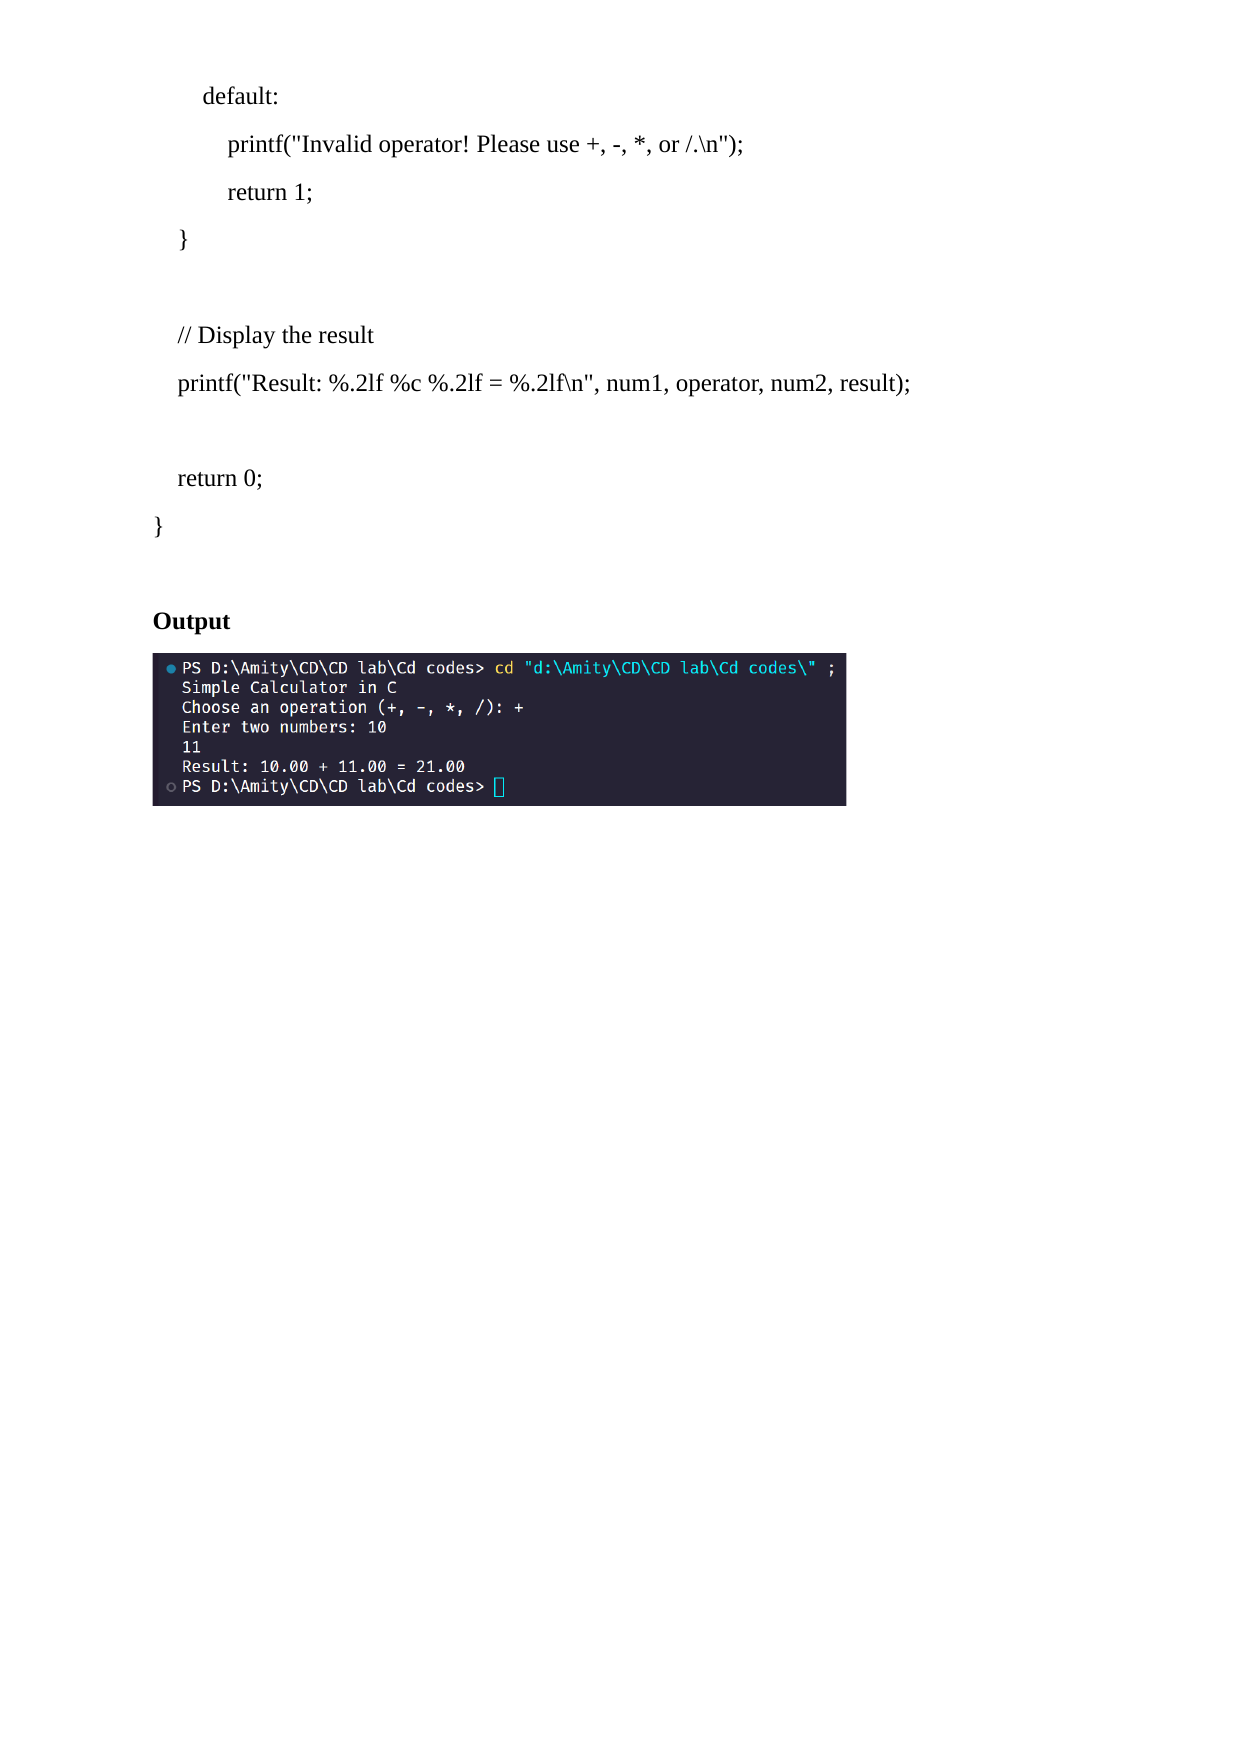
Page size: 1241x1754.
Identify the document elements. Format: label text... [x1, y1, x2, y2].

picture [152, 653, 847, 806]
text default: [152, 81, 1163, 110]
text // Display the result [152, 320, 1163, 349]
text return 1; [152, 177, 1163, 206]
text return 0; [152, 463, 1163, 492]
text printf("Result: %.2lf %c %.2lf = %.2lf\n", num1, operator, num2, result); [152, 368, 1163, 396]
text } [152, 511, 1163, 539]
text Output [152, 606, 1163, 635]
text printf("Invalid operator! Please use +, -, *, or /.\n"); [152, 129, 1163, 158]
text } [152, 224, 1163, 253]
